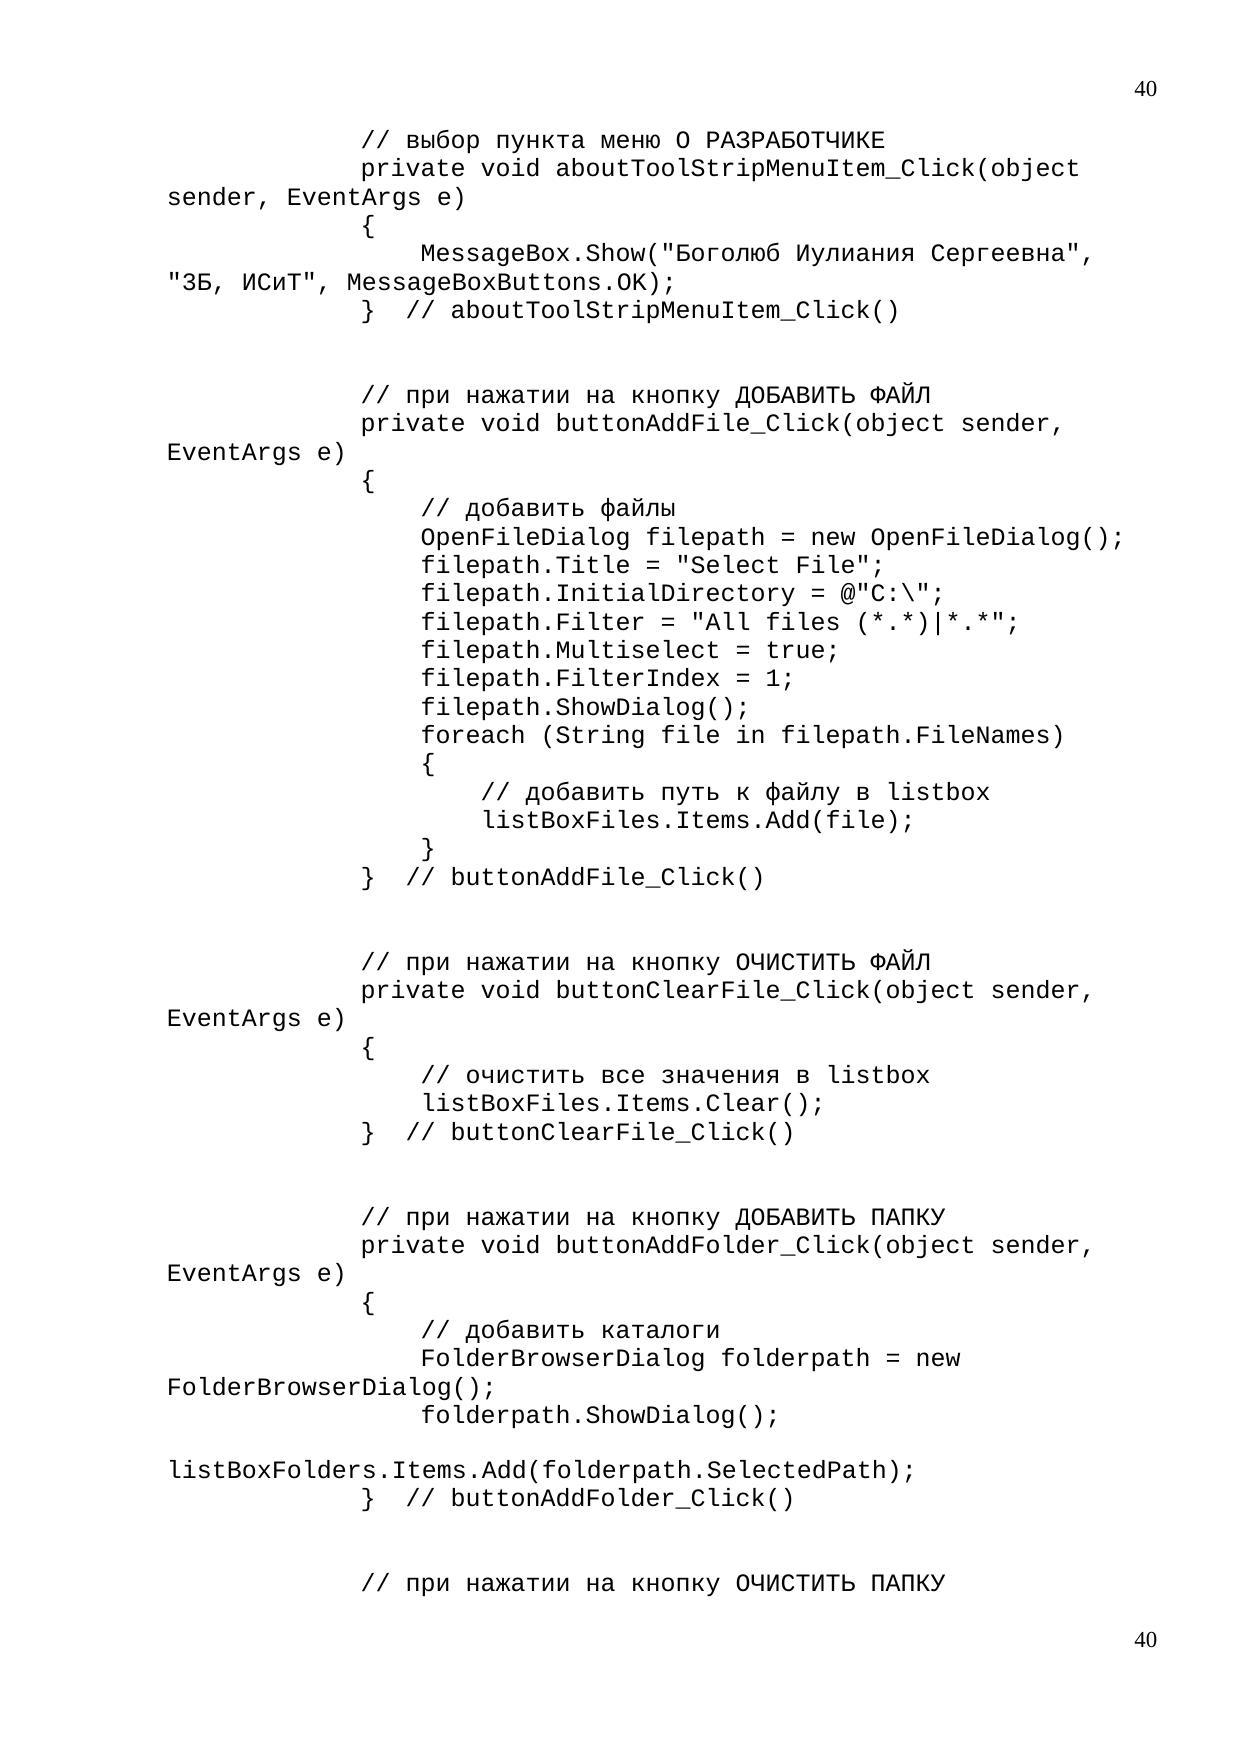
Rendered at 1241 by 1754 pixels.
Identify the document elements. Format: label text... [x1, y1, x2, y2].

text } // buttonClearFile_Click() [167, 1119, 1157, 1148]
text { [167, 1289, 1157, 1318]
text } // buttonAddFile_Click() [167, 864, 1157, 893]
text } // buttonAddFolder_Click() [167, 1486, 1157, 1514]
text filepath.Multiselect = true; [167, 638, 1157, 666]
text { [167, 213, 1157, 241]
text // выбор пункта меню О РАЗРАБОТЧИКЕ [167, 128, 1157, 156]
text OpenFileDialog filepath = new OpenFileDialog(); [167, 524, 1157, 553]
text filepath.Title = "Select File"; [167, 553, 1157, 581]
text private void aboutToolStripMenuItem_Click(object sender, EventArgs e) [167, 156, 1157, 213]
text // при нажатии на кнопку ОЧИСТИТЬ ФАЙЛ [167, 949, 1157, 978]
text } [167, 836, 1157, 864]
text MessageBox.Show("Боголюб Иулиания Сергеевна", "3Б, ИСиТ", MessageBoxButtons.OK); [167, 241, 1157, 298]
text filepath.InitialDirectory = @"C:\"; [167, 581, 1157, 609]
text filepath.FilterIndex = 1; [167, 666, 1157, 694]
text { [167, 751, 1157, 779]
text folderpath.ShowDialog(); [167, 1403, 1157, 1431]
text private void buttonClearFile_Click(object sender, EventArgs e) [167, 978, 1157, 1034]
text // при нажатии на кнопку ДОБАВИТЬ ПАПКУ [167, 1204, 1157, 1233]
text } // aboutToolStripMenuItem_Click() [167, 298, 1157, 326]
text // при нажатии на кнопку ДОБАВИТЬ ФАЙЛ [167, 383, 1157, 411]
text // добавить файлы [167, 496, 1157, 524]
text private void buttonAddFolder_Click(object sender, EventArgs e) [167, 1233, 1157, 1289]
text // добавить путь к файлу в listbox [167, 779, 1157, 808]
text listBoxFiles.Items.Clear(); [167, 1091, 1157, 1119]
text // очистить все значения в listbox [167, 1063, 1157, 1091]
text // добавить каталоги [167, 1318, 1157, 1346]
text { [167, 1034, 1157, 1063]
text listBoxFolders.Items.Add(folderpath.SelectedPath); [167, 1431, 1157, 1486]
text filepath.ShowDialog(); [167, 694, 1157, 723]
text listBoxFiles.Items.Add(file); [167, 808, 1157, 836]
text filepath.Filter = "All files (*.*)|*.*"; [167, 609, 1157, 638]
text // при нажатии на кнопку ОЧИСТИТЬ ПАПКУ [167, 1571, 1157, 1599]
text foreach (String file in filepath.FileNames) [167, 723, 1157, 751]
text FolderBrowserDialog folderpath = new FolderBrowserDialog(); [167, 1346, 1157, 1403]
text { [167, 468, 1157, 496]
text private void buttonAddFile_Click(object sender, EventArgs e) [167, 411, 1157, 468]
